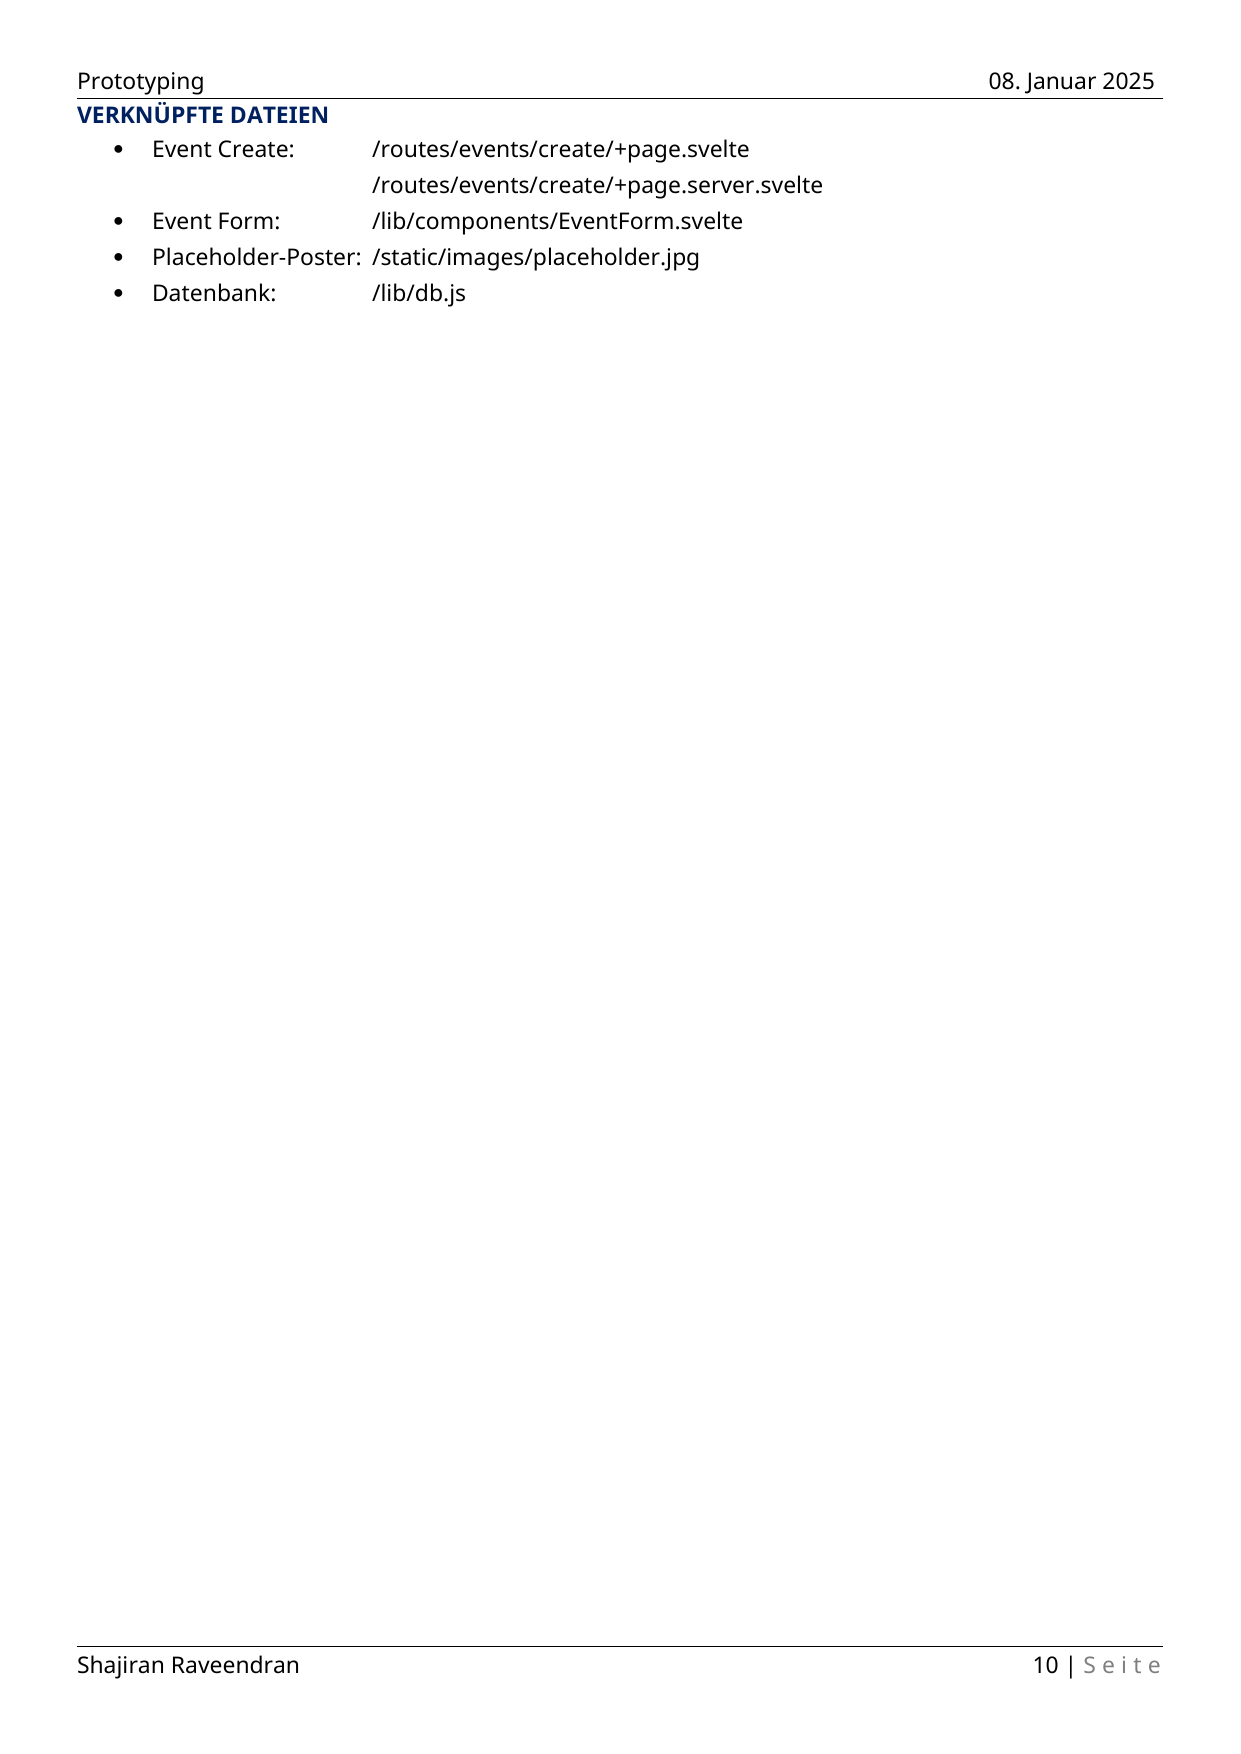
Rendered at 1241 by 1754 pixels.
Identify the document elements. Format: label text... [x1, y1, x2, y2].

list Placeholder-Poster: /static/images/placeholder.jpg [114, 241, 1163, 272]
list Event Create: /routes/events/create/+page.svelte /routes/events/create/+page.server.svelte [114, 133, 1163, 200]
list Event Form: /lib/components/EventForm.svelte [114, 205, 1163, 236]
subtitle VERKNÜPFTE DATEIEN [77, 99, 1163, 131]
list Datenbank: /lib/db.js [114, 277, 1163, 308]
